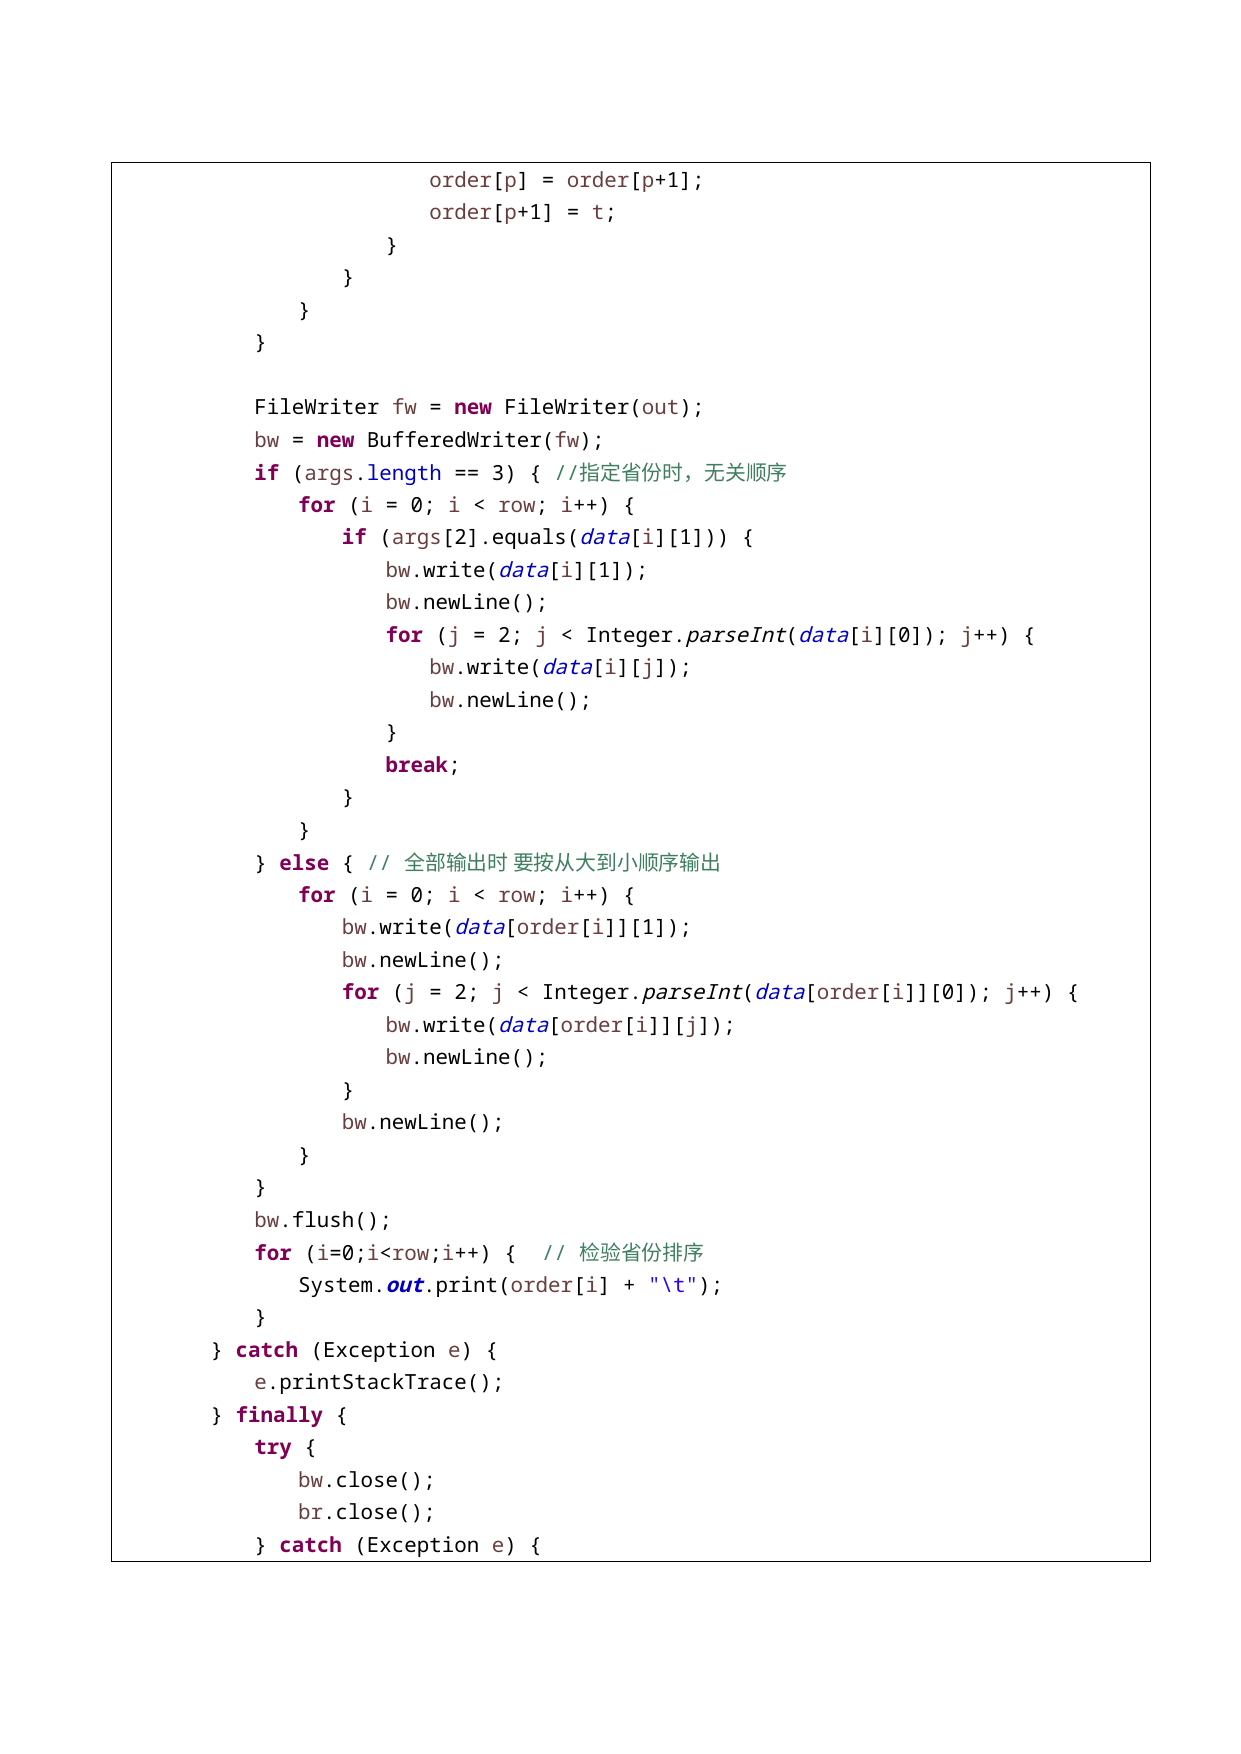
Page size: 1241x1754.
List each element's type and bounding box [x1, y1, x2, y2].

table_cell [112, 163, 1150, 1561]
